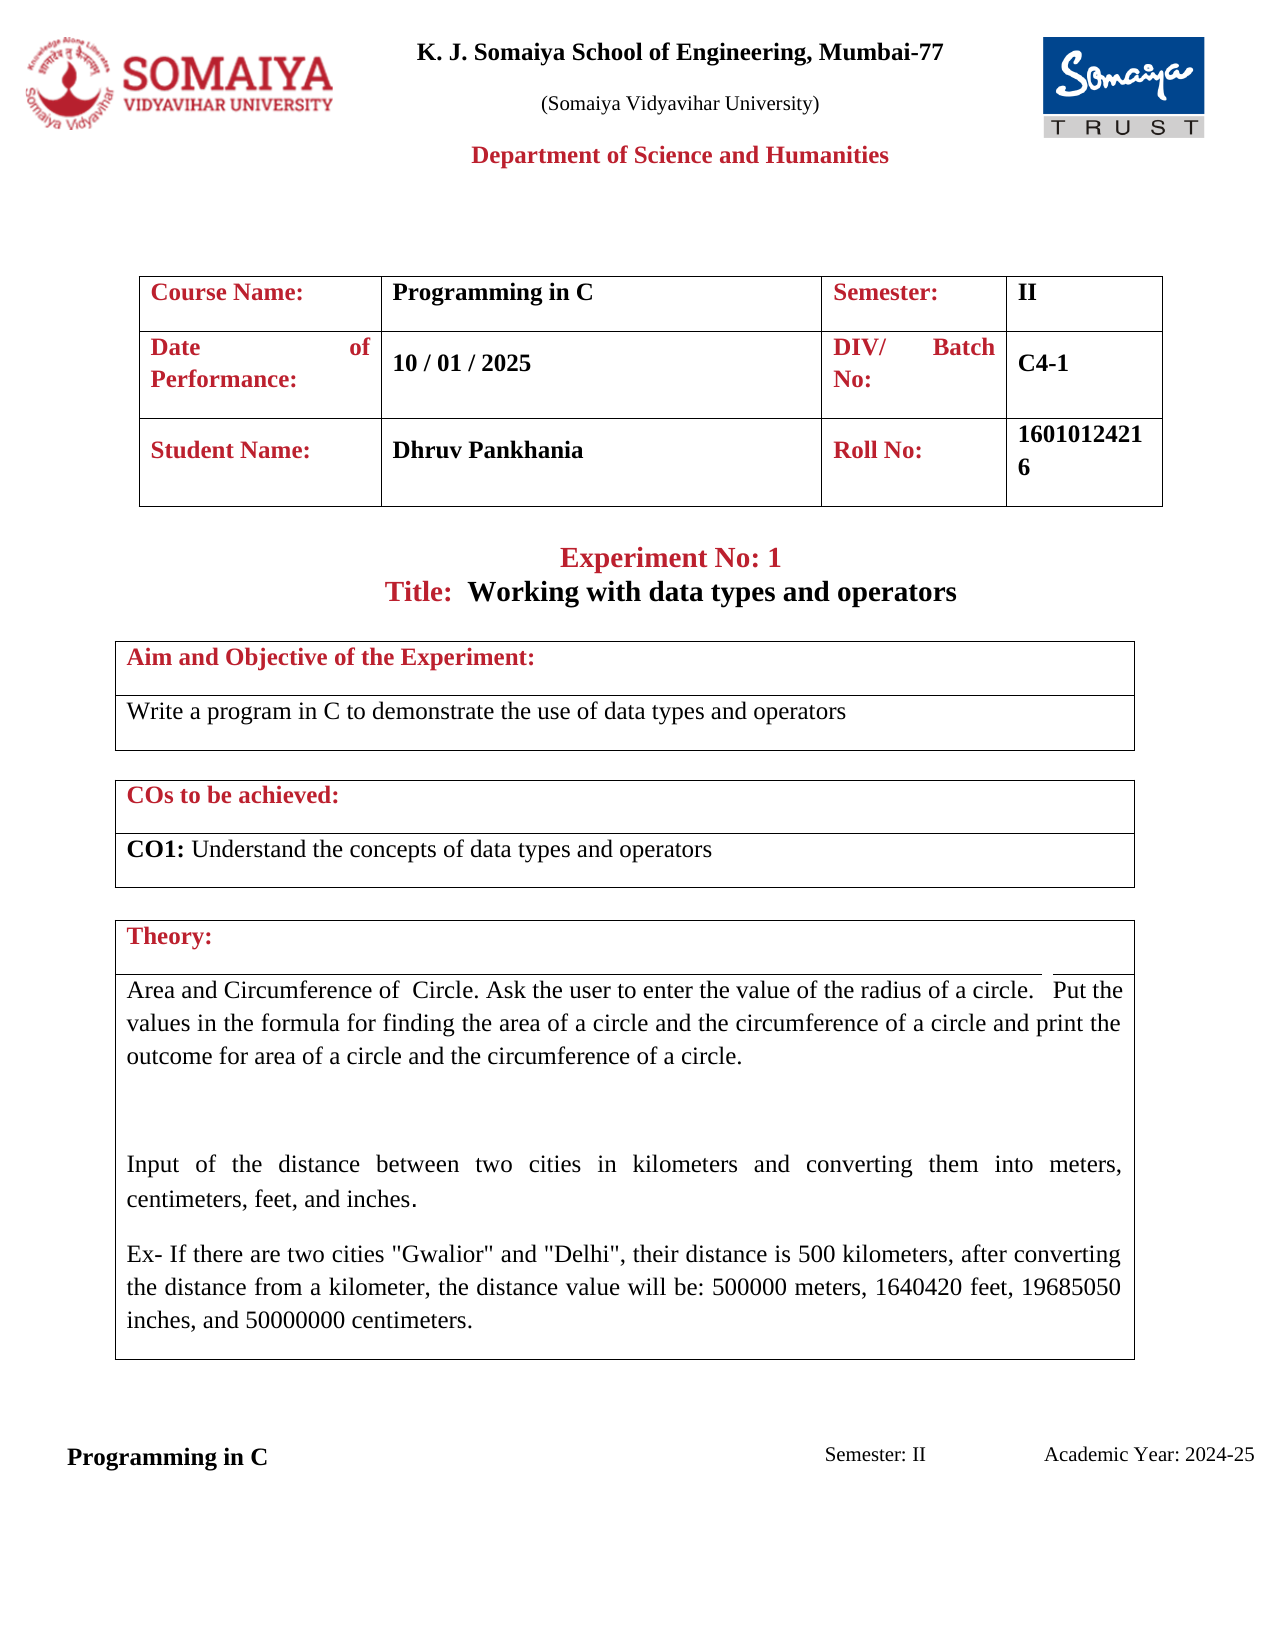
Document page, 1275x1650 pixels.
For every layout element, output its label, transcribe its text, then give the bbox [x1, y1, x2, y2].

table_cell CO1: Understand the concepts of data types and operators [116, 834, 1134, 887]
table_cell 16010124216 [1007, 419, 1162, 506]
table_cell Student Name: [140, 419, 381, 506]
table_header II [1007, 277, 1162, 331]
table_cell Roll No: [822, 419, 1006, 506]
text Experiment No: 1 [76, 540, 1266, 574]
table_header Theory: [116, 921, 1134, 974]
table_cell 10 / 01 / 2025 [382, 332, 821, 418]
text Title: Working with data types and operators [76, 574, 1266, 607]
table_cell C4-1 [1007, 332, 1162, 418]
table_header Semester: [822, 277, 1006, 331]
picture [25, 37, 333, 130]
table_header Programming in C [382, 277, 821, 331]
table_cell Date of Performance: [140, 332, 381, 418]
table_header Aim and Objective of the Experiment: [116, 642, 1134, 695]
table_cell Dhruv Pankhania [382, 419, 821, 506]
table_cell DIV/ Batch No: [822, 332, 1006, 418]
picture [1043, 37, 1205, 138]
table_cell Write a program in C to demonstrate the use of data types and operators [116, 696, 1134, 750]
table_header Course Name: [140, 277, 381, 331]
table_header COs to be achieved: [116, 781, 1134, 833]
